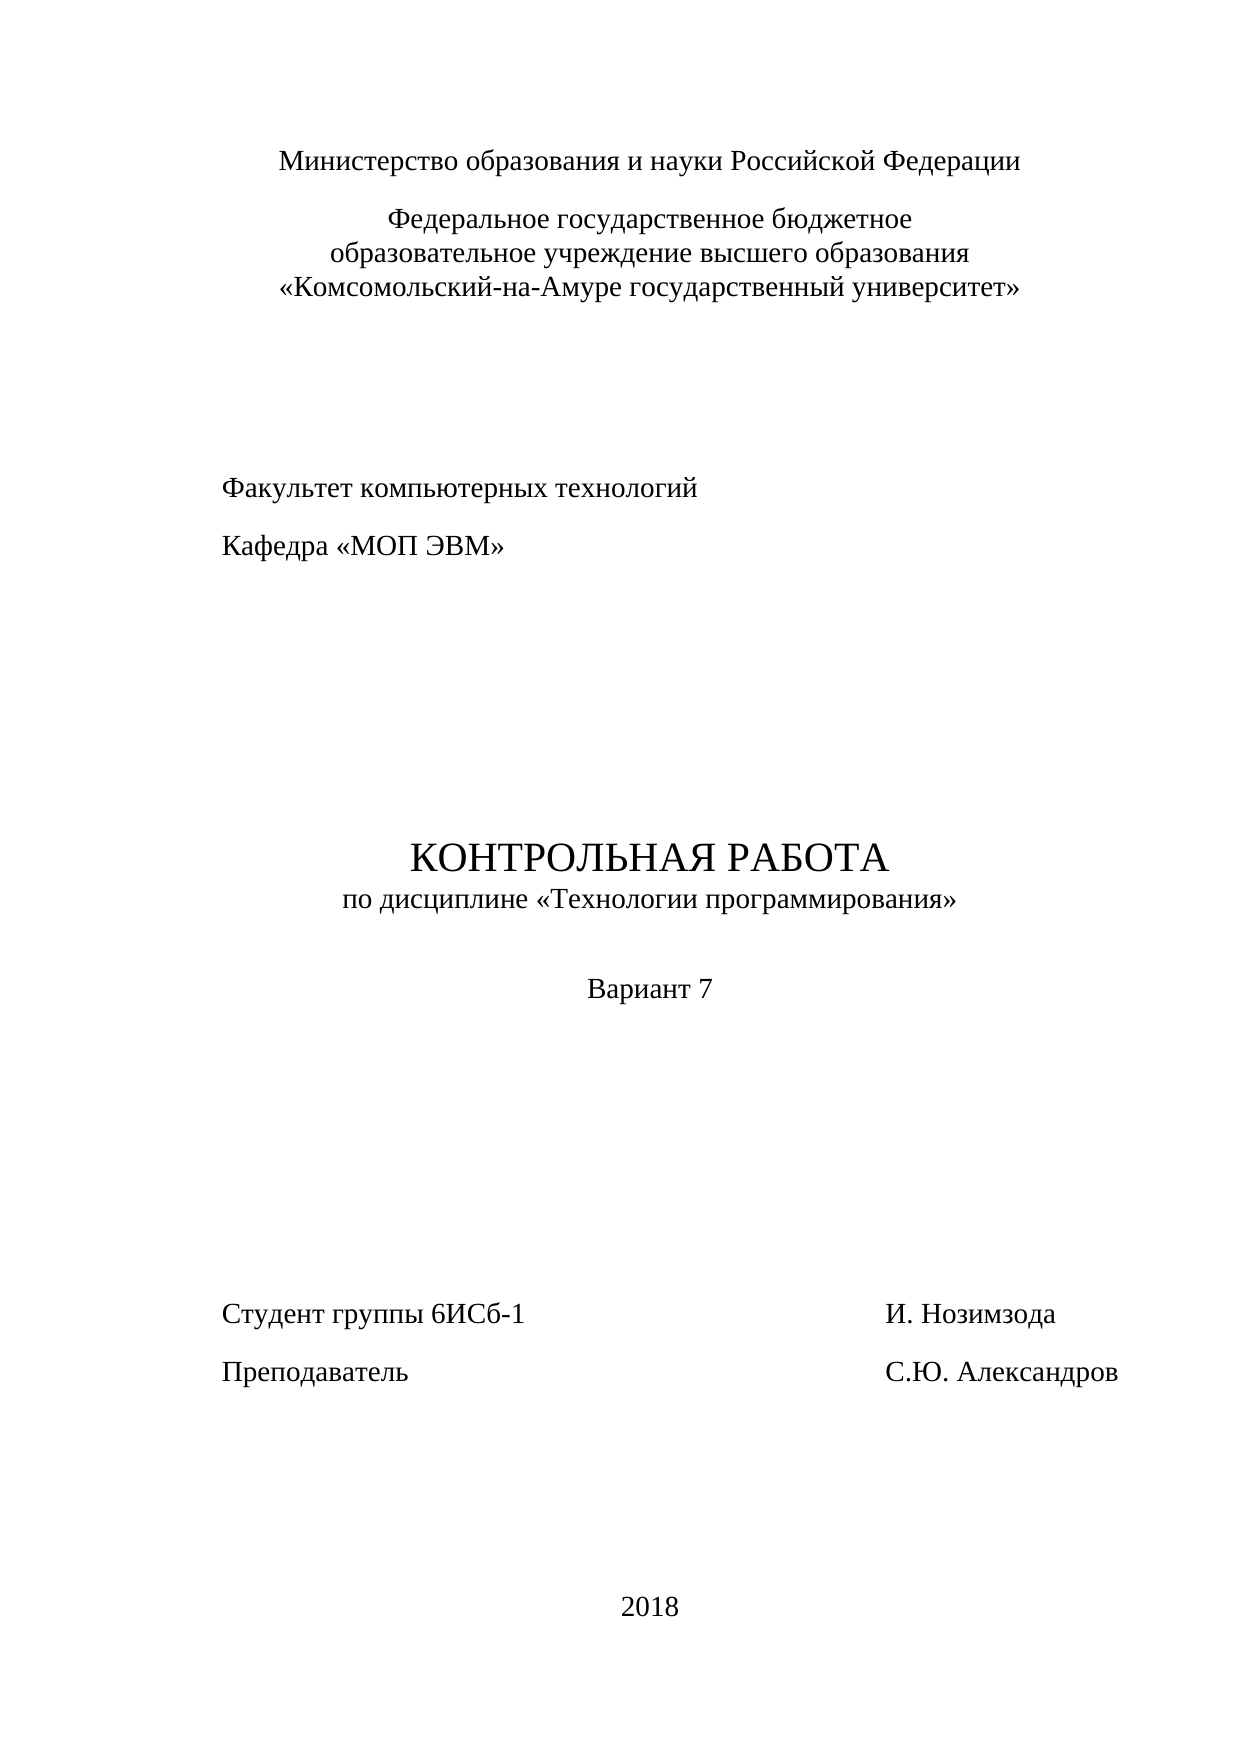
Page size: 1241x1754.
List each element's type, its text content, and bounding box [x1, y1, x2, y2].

text «Комсомольский-на-Амуре государственный университет» [148, 269, 1152, 302]
text Студент группы 6ИСб-1 И. Нозимзода [148, 1296, 1152, 1329]
text КОНТРОЛЬНАЯ РАБОТА [148, 833, 1152, 881]
text по дисциплине «Технологии программирования» [148, 881, 1152, 914]
text Федеральное государственное бюджетное [148, 202, 1152, 235]
text Факультет компьютерных технологий [148, 470, 1152, 503]
text Кафедра «МОП ЭВМ» [148, 528, 1152, 562]
text 2018 [148, 1589, 1152, 1623]
text Министерство образования и науки Российской Федерации [148, 143, 1152, 177]
text Вариант 7 [148, 971, 1152, 1004]
text образовательное учреждение высшего образования [148, 235, 1152, 269]
text Преподаватель С.Ю. Александров [148, 1354, 1152, 1388]
